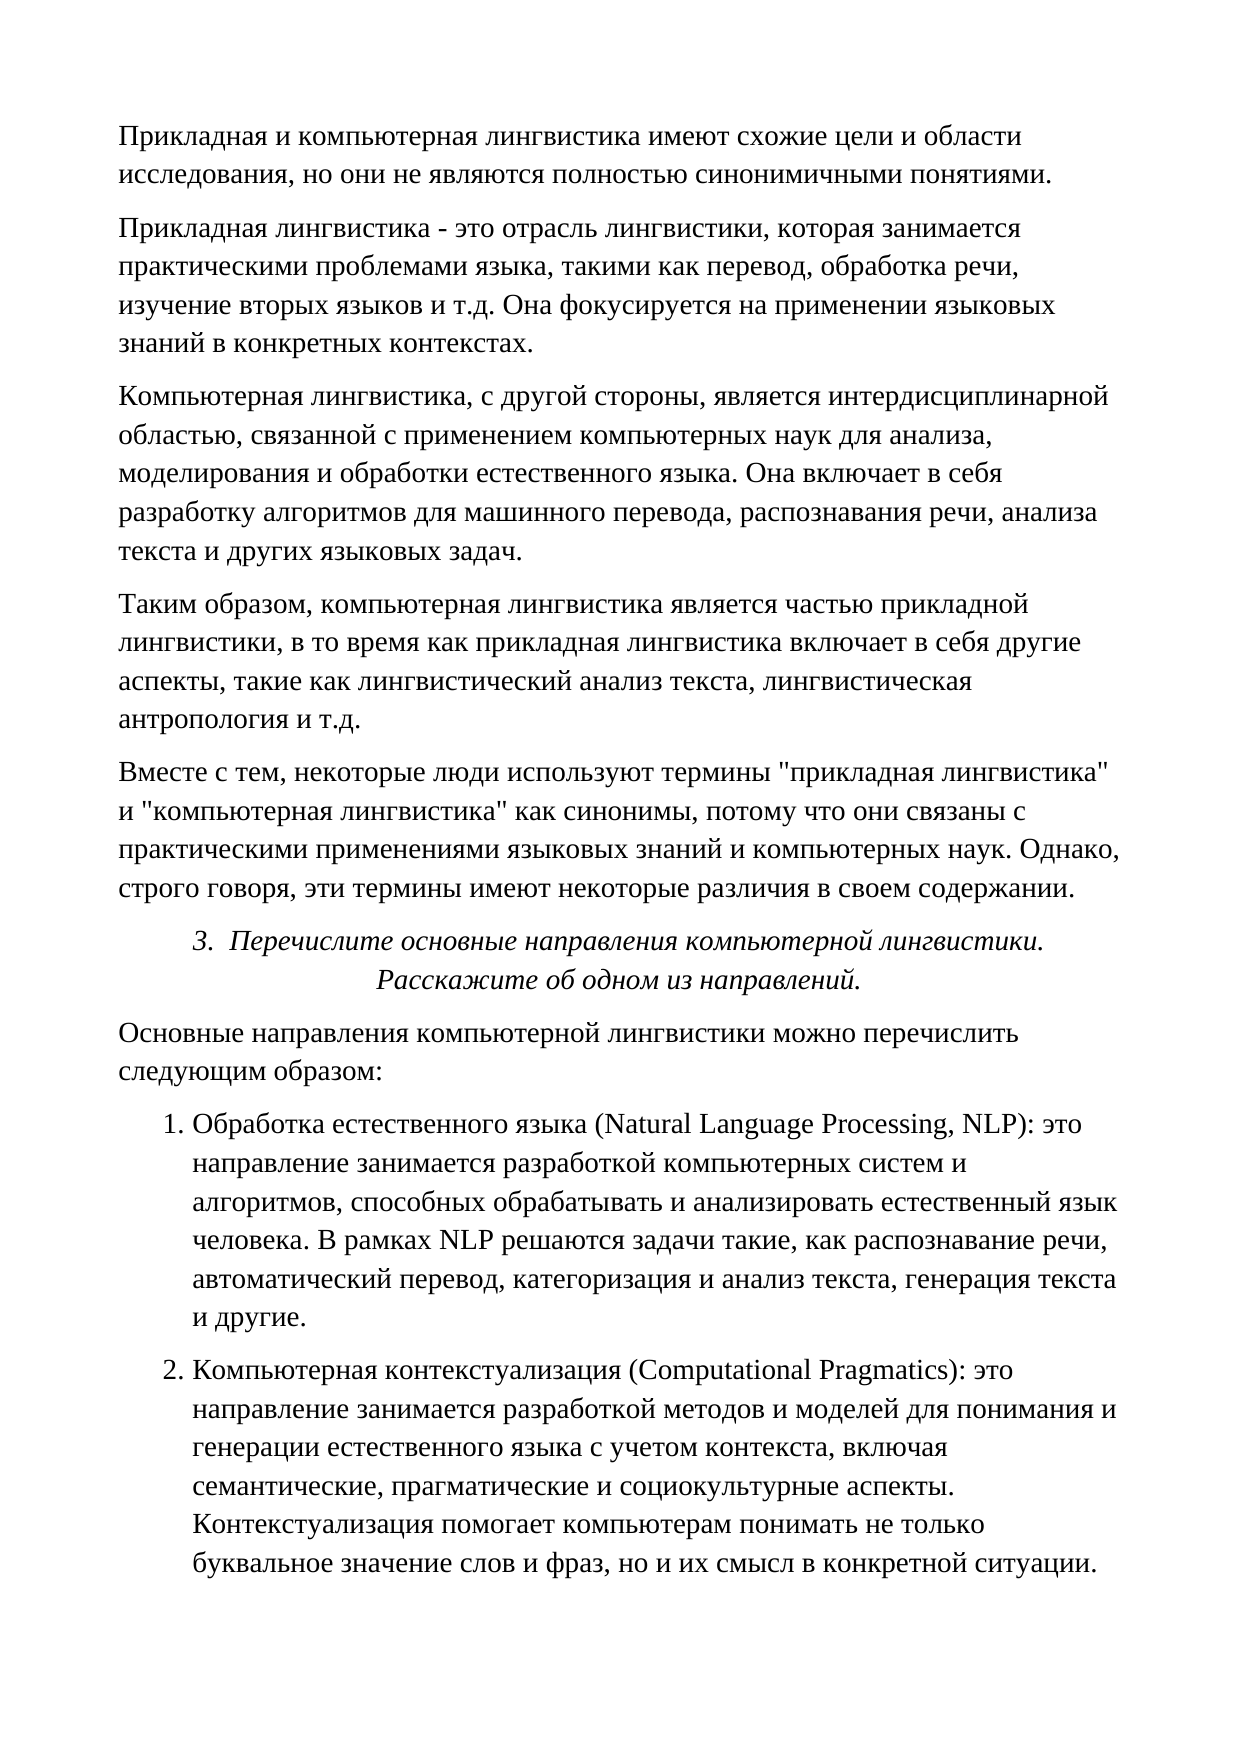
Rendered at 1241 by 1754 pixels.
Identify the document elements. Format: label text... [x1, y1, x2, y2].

text Вместе с тем, некоторые люди используют термины "прикладная лингвистика" и "компьютерная лингвистика" как синонимы, потому что они связаны с практическими применениями языковых знаний и компьютерных наук. Однако, строго говоря, эти термины имеют некоторые различия в своем содержании. [118, 754, 1122, 904]
text 3. Перечислите основные направления компьютерной лингвистики. Расскажите об одном из направлений. [118, 923, 1122, 995]
text Таким образом, компьютерная лингвистика является частью прикладной лингвистики, в то время как прикладная лингвистика включает в себя другие аспекты, такие как лингвистический анализ текста, лингвистическая антропология и т.д. [118, 586, 1122, 735]
text Основные направления компьютерной лингвистики можно перечислить следующим образом: [118, 1015, 1122, 1087]
text Прикладная и компьютерная лингвистика имеют схожие цели и области исследования, но они не являются полностью синонимичными понятиями. [118, 118, 1122, 190]
text Прикладная лингвистика - это отрасль лингвистики, которая занимается практическими проблемами языка, такими как перевод, обработка речи, изучение вторых языков и т.д. Она фокусируется на применении языковых знаний в конкретных контекстах. [118, 210, 1122, 359]
list Обработка естественного языка (Natural Language Processing, NLP): это направление занимается разработкой компьютерных систем и алгоритмов, способных обрабатывать и анализировать естественный язык человека. В рамках NLP решаются задачи такие, как распознавание речи, автоматический перевод, категоризация и анализ текста, генерация текста и другие. [162, 1107, 1122, 1333]
list Компьютерная контекстуализация (Computational Pragmatics): это направление занимается разработкой методов и моделей для понимания и генерации естественного языка с учетом контекста, включая семантические, прагматические и социокультурные аспекты. Контекстуализация помогает компьютерам понимать не только буквальное значение слов и фраз, но и их смысл в конкретной ситуации. [162, 1352, 1122, 1579]
text Компьютерная лингвистика, с другой стороны, является интердисциплинарной областью, связанной с применением компьютерных наук для анализа, моделирования и обработки естественного языка. Она включает в себя разработку алгоритмов для машинного перевода, распознавания речи, анализа текста и других языковых задач. [118, 378, 1122, 566]
